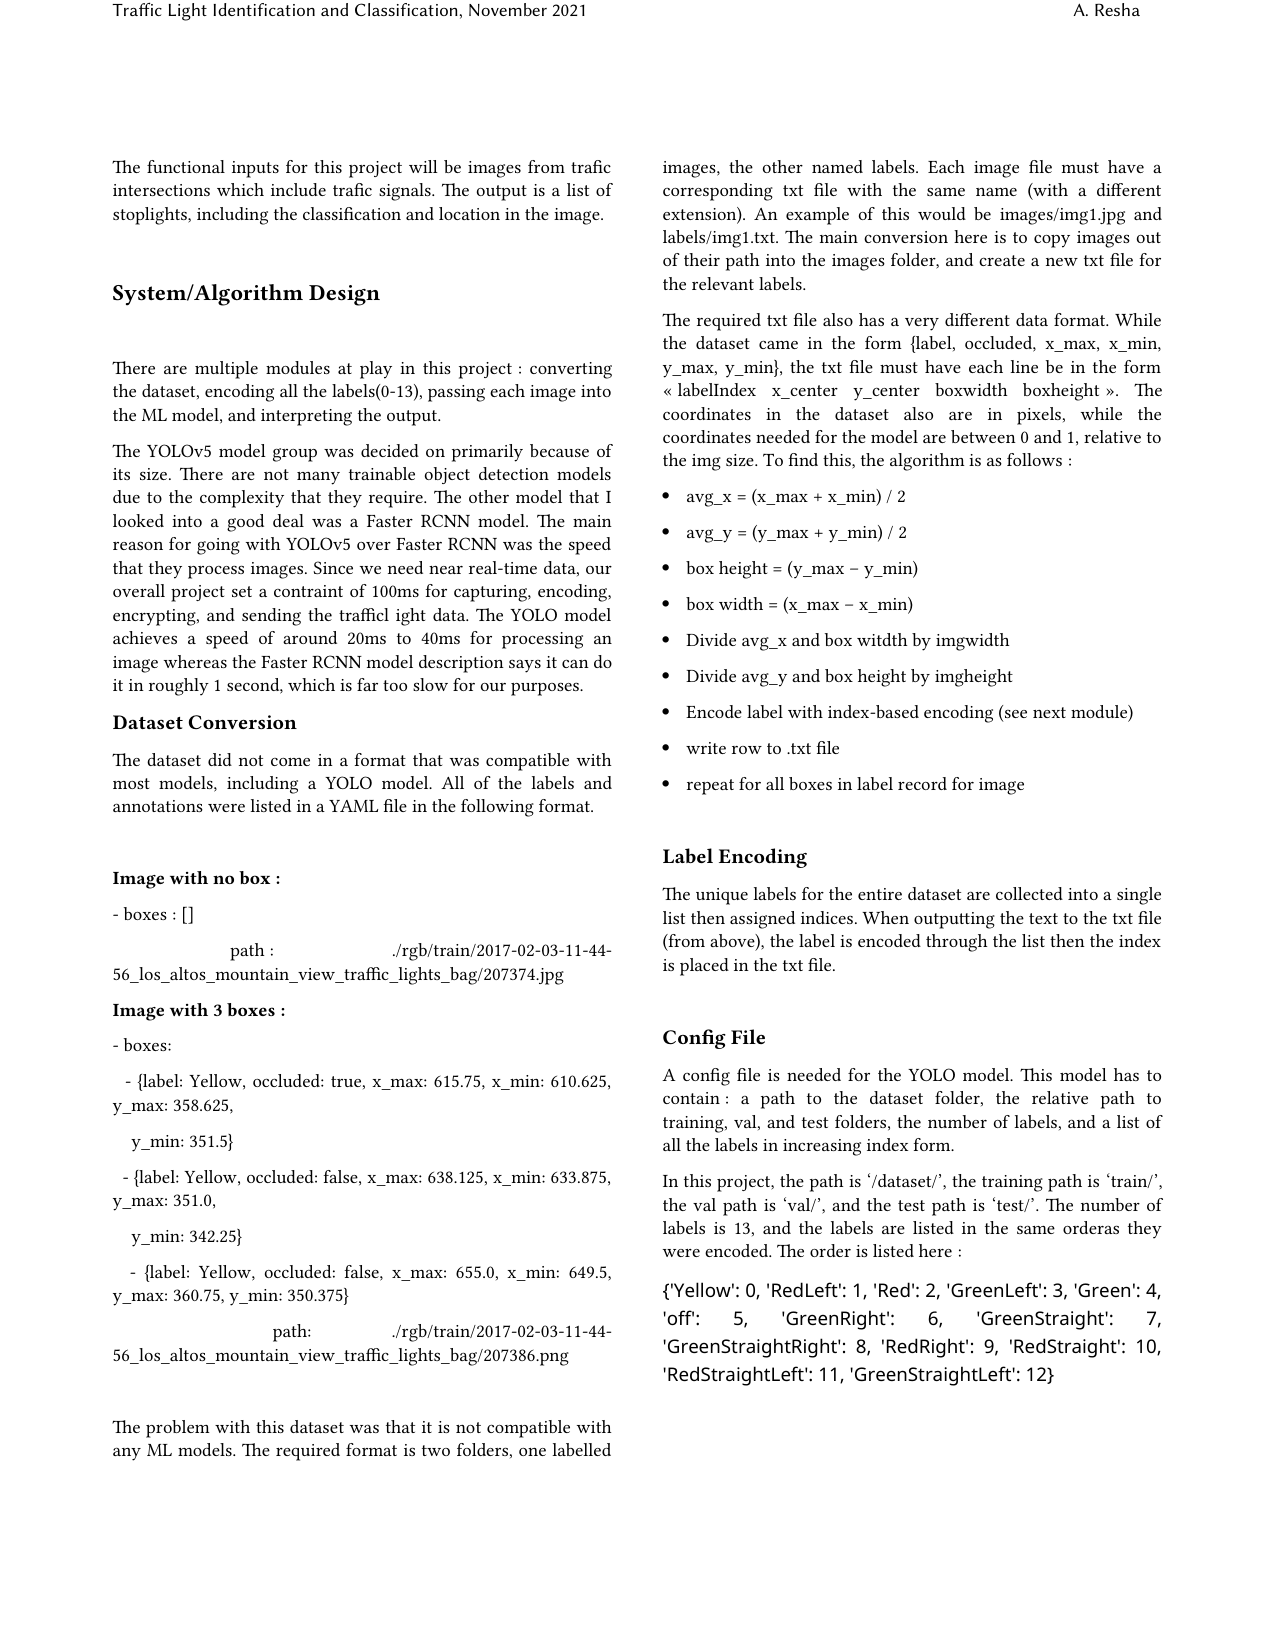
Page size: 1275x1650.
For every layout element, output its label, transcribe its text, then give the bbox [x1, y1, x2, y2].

text y_min: 342.25} [112, 1226, 612, 1247]
list Encode label with index-based encoding (see next module) [662, 702, 1162, 723]
text The problem with this dataset was that it is not compatible with any ML models. The required format is two folders, one labelled images, the other named labels. Each image file must have a corresponding txt file with the same name (with a different extension). An example of this would be images/img1.jpg and labels/img1.txt. The main conversion here is to copy images out of their path into the images folder, and create a new txt file for the relevant labels. [662, 156, 1162, 295]
text System/Algorithm Design [112, 280, 612, 306]
text The functional inputs for this project will be images from trafic intersections which include trafic signals. The output is a list of stoplights, including the classification and location in the image. [112, 156, 612, 224]
text The YOLOv5 model group was decided on primarily because of its size. There are not many trainable object detection models due to the complexity that they require. The other model that I looked into a good deal was a Faster RCNN model. The main reason for going with YOLOv5 over Faster RCNN was the speed that they process images. Since we need near real-time data, our overall project set a contraint of 100ms for capturing, encoding, encrypting, and sending the trafficl ight data. The YOLO model achieves a speed of around 20ms to 40ms for processing an image whereas the Faster RCNN model description says it can do it in roughly 1 second, which is far too slow for our purposes. [112, 440, 612, 696]
list box height = (y_max – y_min) [662, 558, 1162, 579]
text Config File [662, 1026, 1162, 1050]
text There are multiple modules at play in this project : converting the dataset, encoding all the labels(0-13), passing each image into the ML model, and interpreting the output. [112, 357, 612, 426]
text - {label: Yellow, occluded: true, x_max: 615.75, x_min: 610.625, y_max: 358.625, [112, 1071, 612, 1116]
text path : ./rgb/train/2017-02-03-11-44-56_los_altos_mountain_view_traffic_lights_bag/207374.jpg [112, 940, 612, 984]
text In this project, the path is ‘/dataset/’, the training path is ‘train/’, the val path is ‘val/’, and the test path is ‘test/’. The number of labels is 13, and the labels are listed in the same orderas they were encoded. The order is listed here : [662, 1171, 1162, 1262]
list box width = (x_max – x_min) [662, 594, 1162, 615]
list repeat for all boxes in label record for image [662, 773, 1162, 795]
text A config file is needed for the YOLO model. This model has to contain : a path to the dataset folder, the relative path to training, val, and test folders, the number of labels, and a list of all the labels in increasing index form. [662, 1064, 1162, 1156]
text Image with 3 boxes : [112, 999, 612, 1021]
list write row to .txt file [662, 737, 1162, 759]
text - {label: Yellow, occluded: false, x_max: 655.0, x_min: 649.5, y_max: 360.75, y_min: 350.375} [112, 1262, 612, 1306]
text Dataset Conversion [112, 711, 612, 734]
text - boxes: [112, 1035, 612, 1056]
text - boxes : [] [112, 904, 612, 925]
text The required txt file also has a very different data format. While the dataset came in the form {label, occluded, x_max, x_min, y_max, y_min}, the txt file must have each line be in the form « labelIndex x_center y_center boxwidth boxheight ». The coordinates in the dataset also are in pixels, while the coordinates needed for the model are between 0 and 1, relative to the img size. To find this, the algorithm is as follows : [662, 309, 1162, 471]
text The dataset did not come in a format that was compatible with most models, including a YOLO model. All of the labels and annotations were listed in a YAML file in the following format. [112, 749, 612, 817]
text Image with no box : [112, 868, 612, 889]
text {'Yellow': 0, 'RedLeft': 1, 'Red': 2, 'GreenLeft': 3, 'Green': 4, 'off': 5, 'GreenRight': 6, 'GreenStraight': 7, 'GreenStraightRight': 8, 'RedRight': 9, 'RedStraight': 10, 'RedStraightLeft': 11, 'GreenStraightLeft': 12} [662, 1277, 1162, 1387]
list Divide avg_y and box height by imgheight [662, 666, 1162, 687]
text Label Encoding [662, 845, 1162, 869]
text path: ./rgb/train/2017-02-03-11-44-56_los_altos_mountain_view_traffic_lights_bag/207386.png [112, 1321, 612, 1366]
text y_min: 351.5} [112, 1130, 612, 1152]
list avg_y = (y_max + y_min) / 2 [662, 522, 1162, 543]
text The unique labels for the entire dataset are collected into a single list then assigned indices. When outputting the text to the txt file (from above), the label is encoded through the list then the index is placed in the txt file. [662, 884, 1162, 976]
list Divide avg_x and box witdth by imgwidth [662, 630, 1162, 651]
text - {label: Yellow, occluded: false, x_max: 638.125, x_min: 633.875, y_max: 351.0, [112, 1166, 612, 1211]
list avg_x = (x_max + x_min) / 2 [662, 486, 1162, 507]
